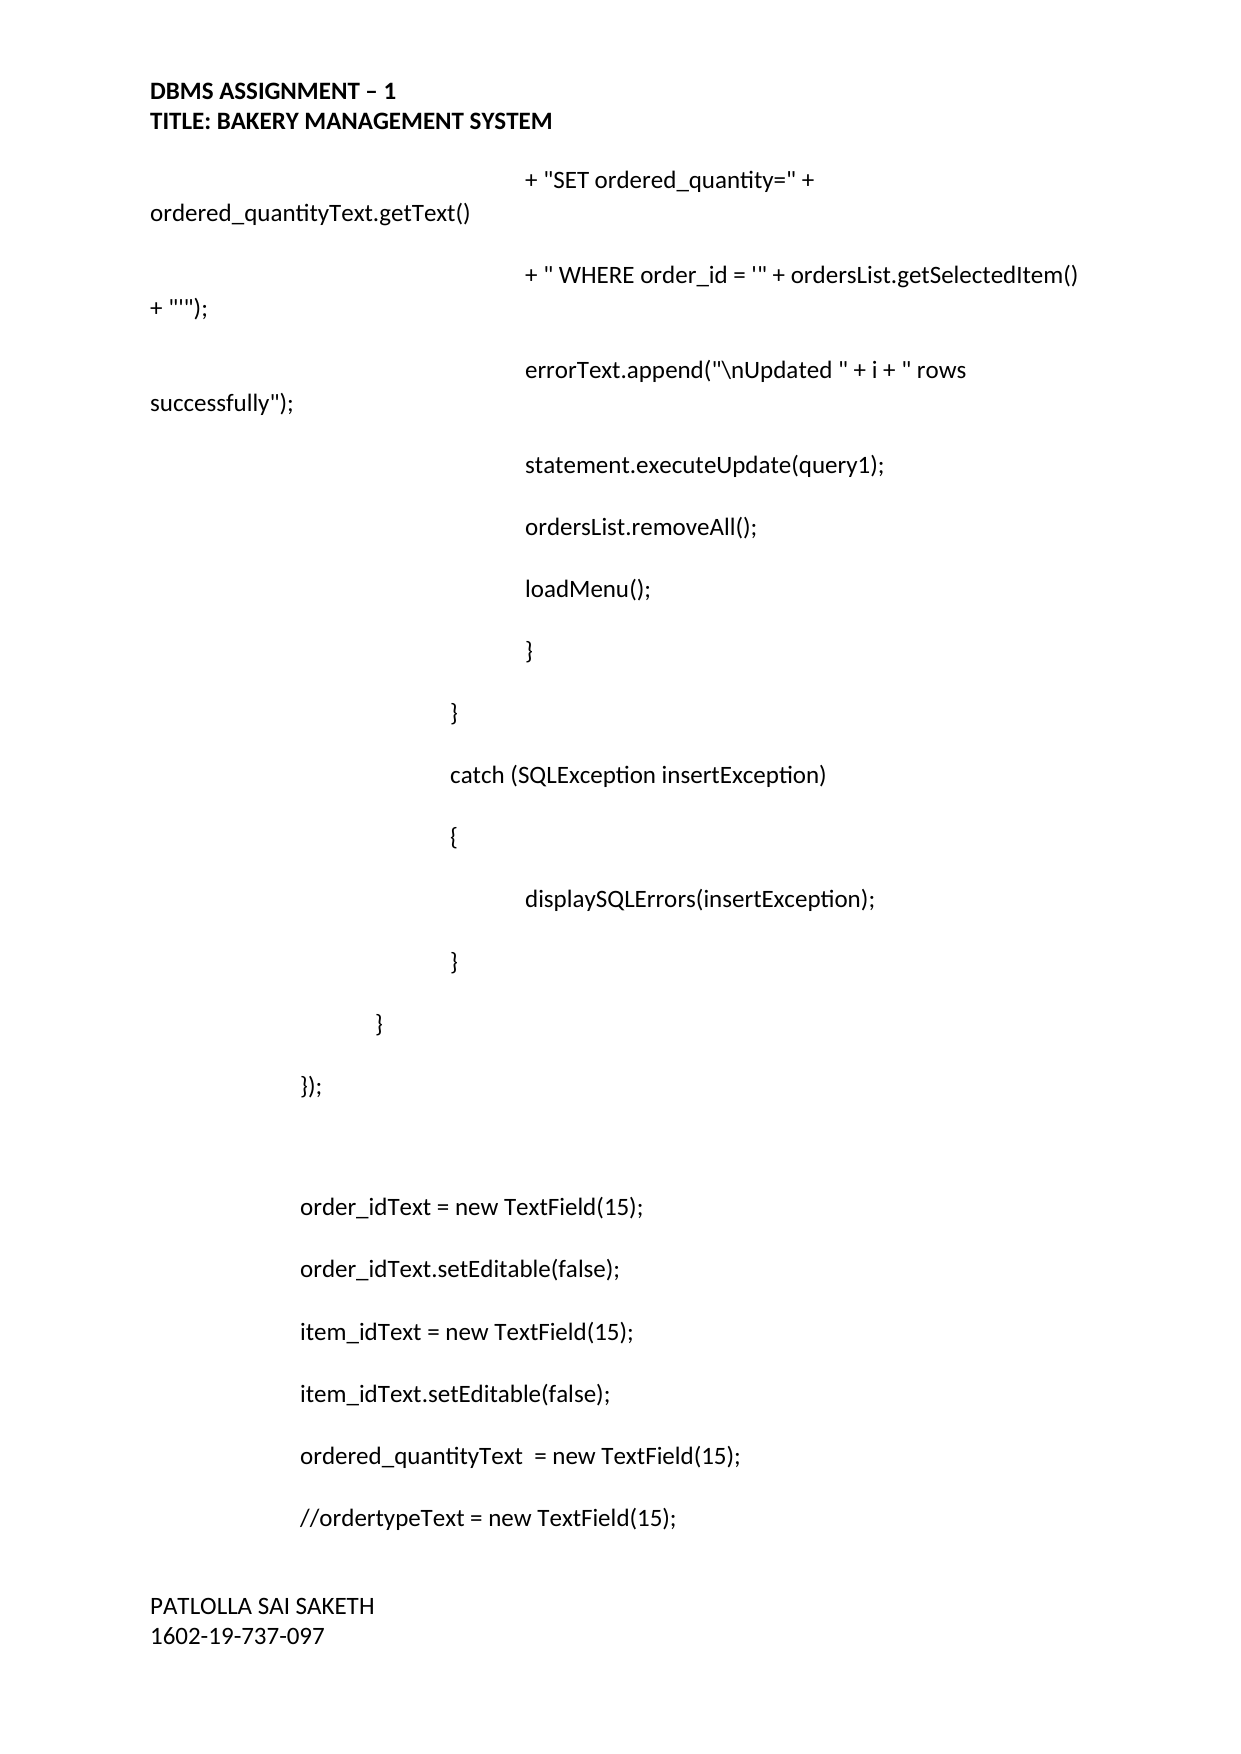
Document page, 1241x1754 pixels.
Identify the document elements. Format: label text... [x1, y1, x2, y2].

text ordered_quantityText = new TextField(15); [150, 1440, 1090, 1470]
text errorText.append("\nUpdated " + i + " rows successfully"); [150, 354, 1090, 417]
text }); [150, 1070, 1090, 1100]
text loadMenu(); [150, 573, 1090, 604]
text } [150, 635, 1090, 666]
text { [150, 822, 1090, 852]
text + "SET ordered_quantity=" + ordered_quantityText.getText() [150, 164, 1090, 227]
text ordersList.removeAll(); [150, 511, 1090, 542]
text item_idText.setEditable(false); [150, 1378, 1090, 1408]
text } [150, 697, 1090, 728]
text statement.executeUpdate(query1); [150, 449, 1090, 479]
text } [150, 946, 1090, 976]
text } [150, 1008, 1090, 1038]
text order_idText.setEditable(false); [150, 1254, 1090, 1284]
text + " WHERE order_id = '" + ordersList.getSelectedItem() + "'"); [150, 259, 1090, 322]
text displaySQLErrors(insertException); [150, 884, 1090, 914]
text item_idText = new TextField(15); [150, 1316, 1090, 1346]
text catch (SQLException insertException) [150, 759, 1090, 790]
text //ordertypeText = new TextField(15); [150, 1502, 1090, 1532]
text order_idText = new TextField(15); [150, 1192, 1090, 1222]
